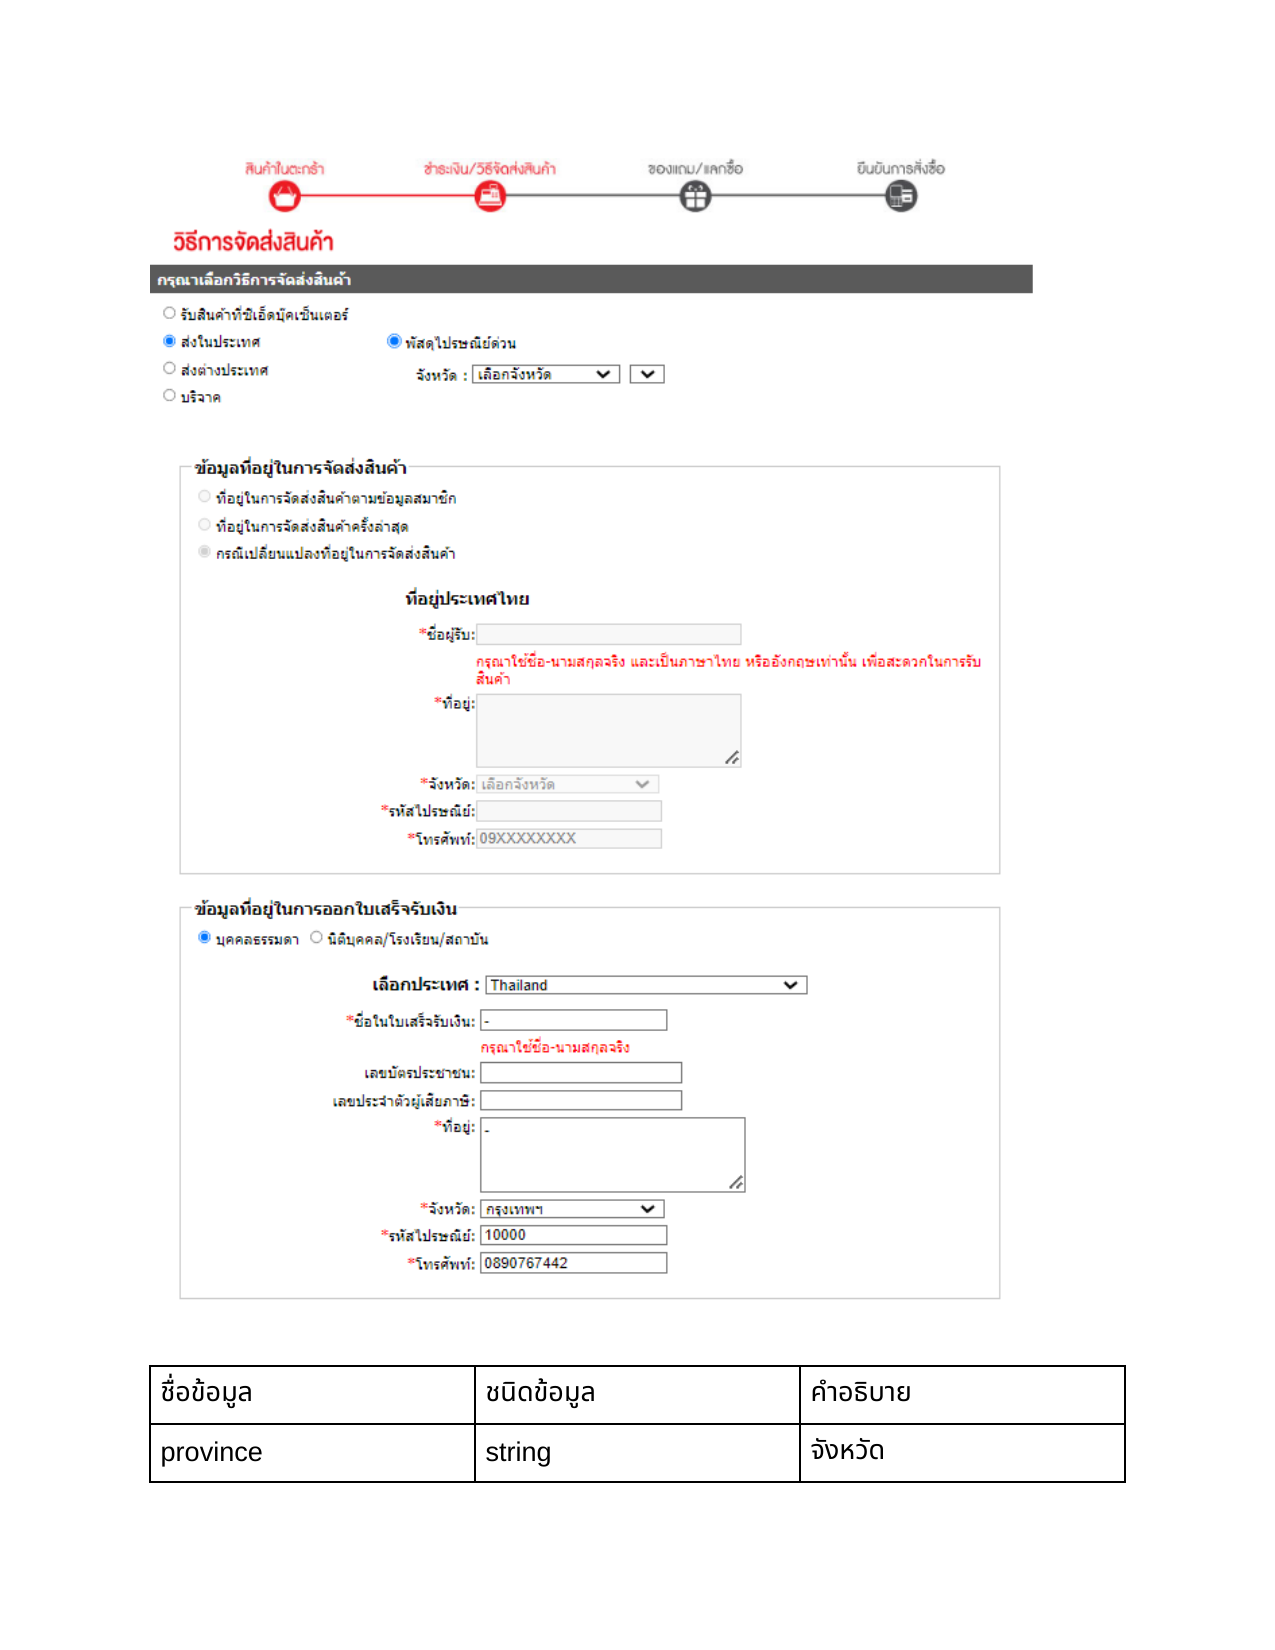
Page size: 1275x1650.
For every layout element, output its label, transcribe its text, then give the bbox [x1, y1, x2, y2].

picture [150, 150, 1125, 1325]
table_cell string [476, 1425, 799, 1481]
table_cell province [151, 1425, 474, 1481]
table_header ชื่อข้อมูล [151, 1367, 474, 1423]
table_cell จังหวัด [801, 1425, 1124, 1481]
table_header ชนิดข้อมูล [476, 1367, 799, 1423]
table_header คำอธิบาย [801, 1367, 1124, 1423]
